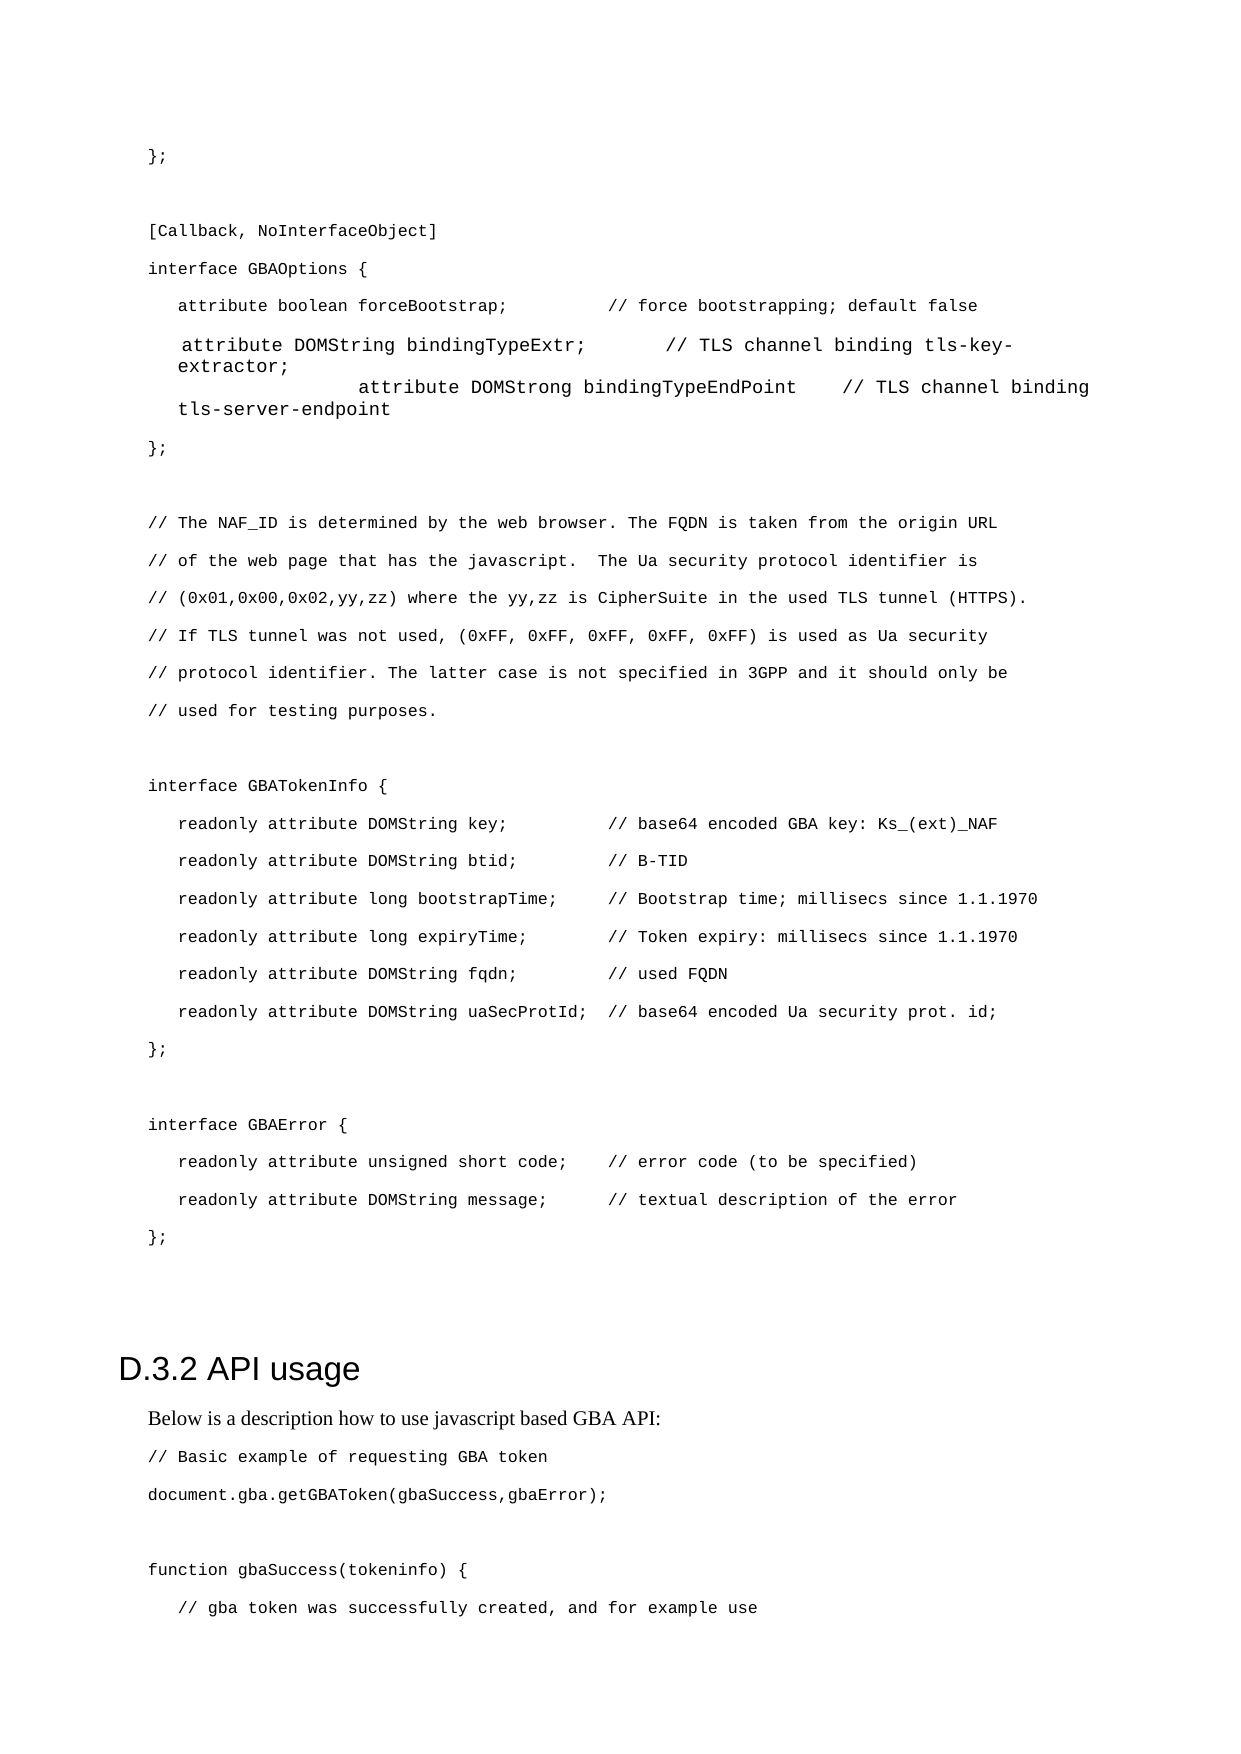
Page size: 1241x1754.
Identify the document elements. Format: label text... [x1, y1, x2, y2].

text }; [148, 147, 1122, 166]
text [Callback, NoInterfaceObject] [148, 223, 1122, 242]
text readonly attribute DOMString btid; // B-TID [148, 853, 1122, 872]
text function gbaSuccess(tokeninfo) { [148, 1562, 1122, 1581]
text readonly attribute DOMString fqdn; // used FQDN [148, 966, 1122, 984]
text readonly attribute DOMString message; // textual description of the error [148, 1191, 1122, 1210]
text interface GBAOptions { [148, 260, 1122, 279]
text // Basic example of requesting GBA token [148, 1449, 1122, 1468]
text }; [148, 1041, 1122, 1060]
text // used for testing purposes. [148, 702, 1122, 721]
text interface GBAError { [148, 1116, 1122, 1135]
subtitle D.3.2 API usage [118, 1349, 1122, 1387]
text // If TLS tunnel was not used, (0xFF, 0xFF, 0xFF, 0xFF, 0xFF) is used as Ua security [148, 627, 1122, 646]
text // protocol identifier. The latter case is not specified in 3GPP and it should only be [148, 665, 1122, 684]
text // (0x01,0x00,0x02,yy,zz) where the yy,zz is CipherSuite in the used TLS tunnel (HTTPS). [148, 590, 1122, 608]
text // The NAF_ID is determined by the web browser. The FQDN is taken from the origin URL [148, 514, 1122, 533]
text readonly attribute long bootstrapTime; // Bootstrap time; millisecs since 1.1.1970 [148, 891, 1122, 909]
text attribute DOMString bindingTypeExtr; // TLS channel binding tls-key-extractor; attribute DOMStrong bindingTypeEndPoint // TLS channel binding tls-server-endpoint [148, 336, 1122, 421]
text // gba token was successfully created, and for example use [148, 1599, 1122, 1618]
text }; [148, 1229, 1122, 1248]
text readonly attribute DOMString key; // base64 encoded GBA key: Ks_(ext)_NAF [148, 815, 1122, 834]
text readonly attribute long expiryTime; // Token expiry: millisecs since 1.1.1970 [148, 928, 1122, 947]
text Below is a description how to use javascript based GBA API: [148, 1406, 1122, 1430]
text // of the web page that has the javascript. The Ua security protocol identifier is [148, 552, 1122, 571]
text attribute boolean forceBootstrap; // force bootstrapping; default false [148, 298, 1122, 317]
text interface GBATokenInfo { [148, 778, 1122, 797]
text readonly attribute DOMString uaSecProtId; // base64 encoded Ua security prot. id; [148, 1003, 1122, 1022]
text readonly attribute unsigned short code; // error code (to be specified) [148, 1154, 1122, 1173]
text }; [148, 439, 1122, 458]
text document.gba.getGBAToken(gbaSuccess,gbaError); [148, 1487, 1122, 1506]
